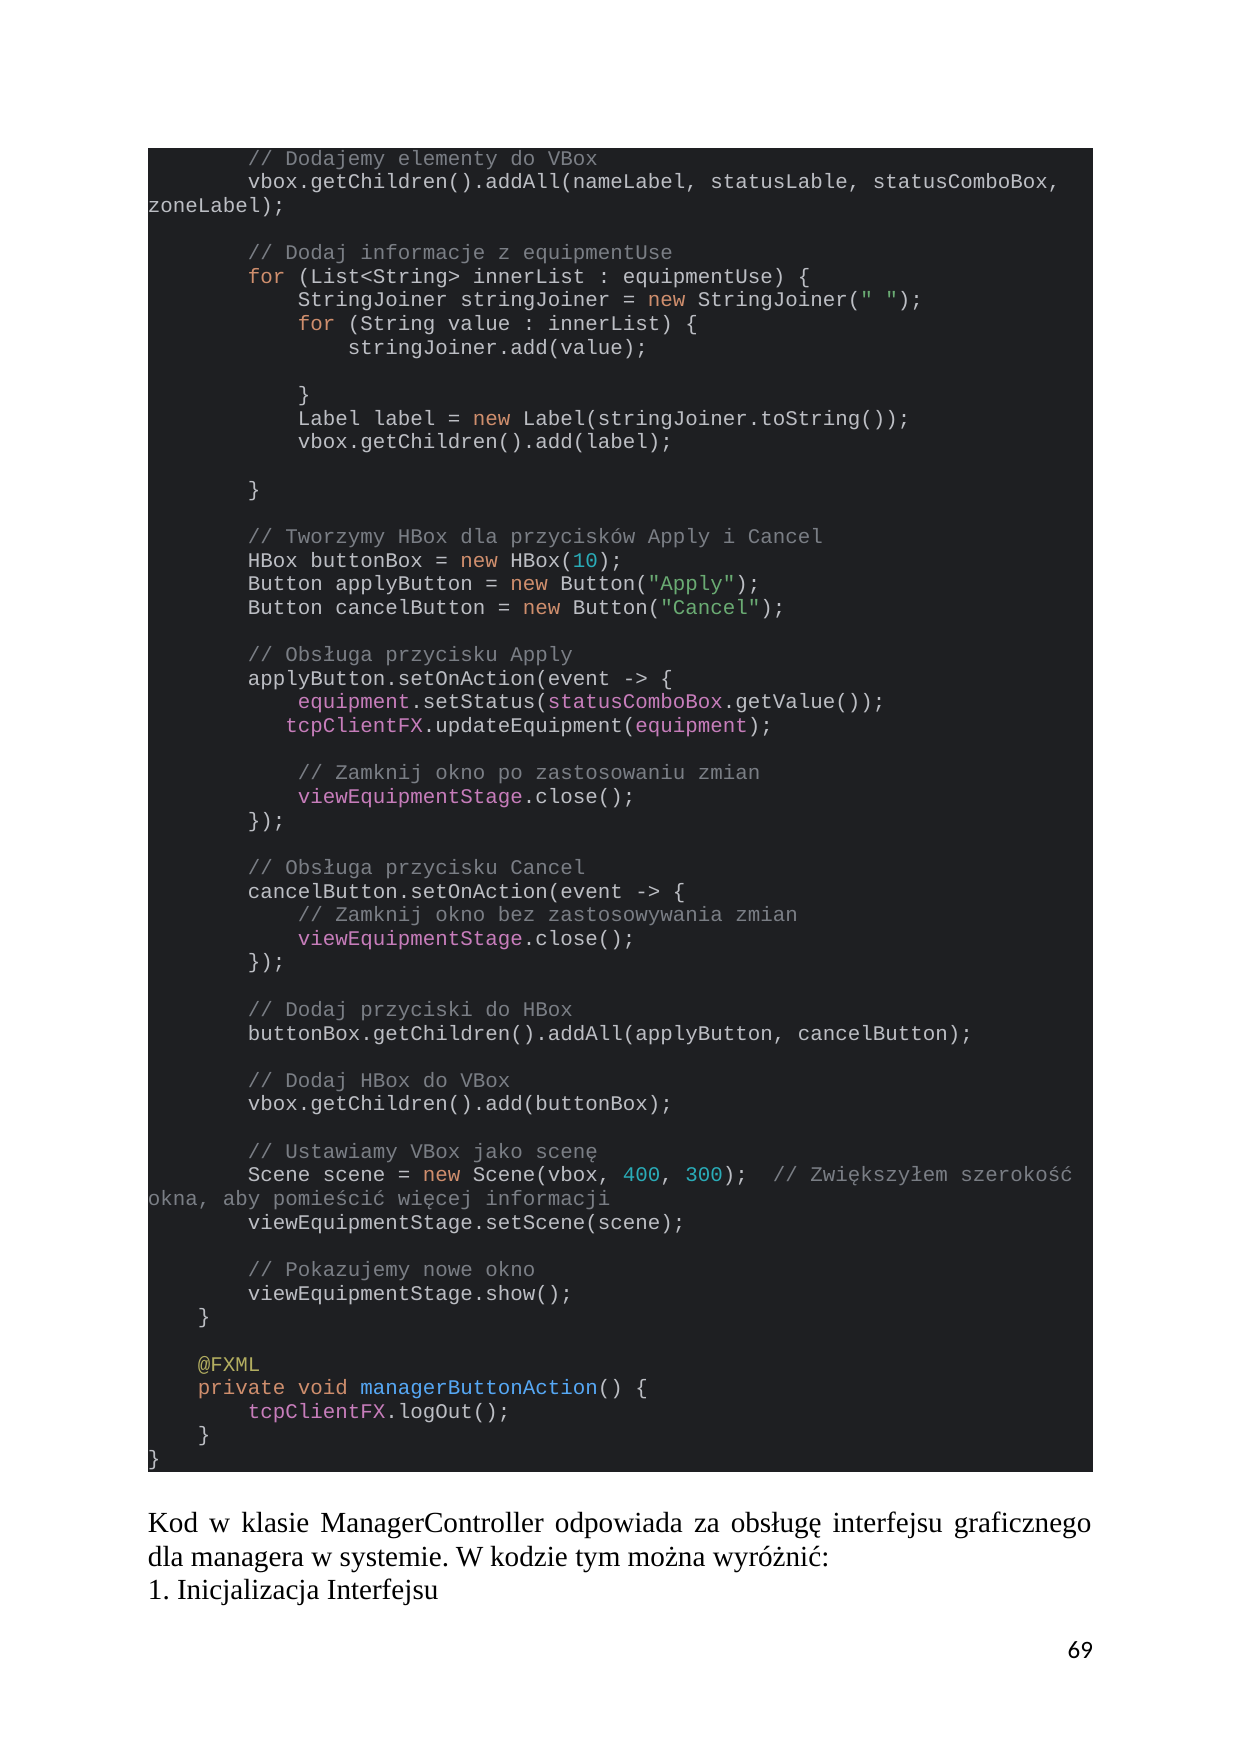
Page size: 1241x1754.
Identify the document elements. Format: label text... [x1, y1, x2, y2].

text 1. Inicjalizacja Interfejsu [148, 1572, 1093, 1606]
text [148, 148, 1093, 1472]
text Kod w klasie ManagerController odpowiada za obsługę interfejsu graficznego dla managera w systemie. W kodzie tym można wyróżnić: [148, 1505, 1093, 1572]
